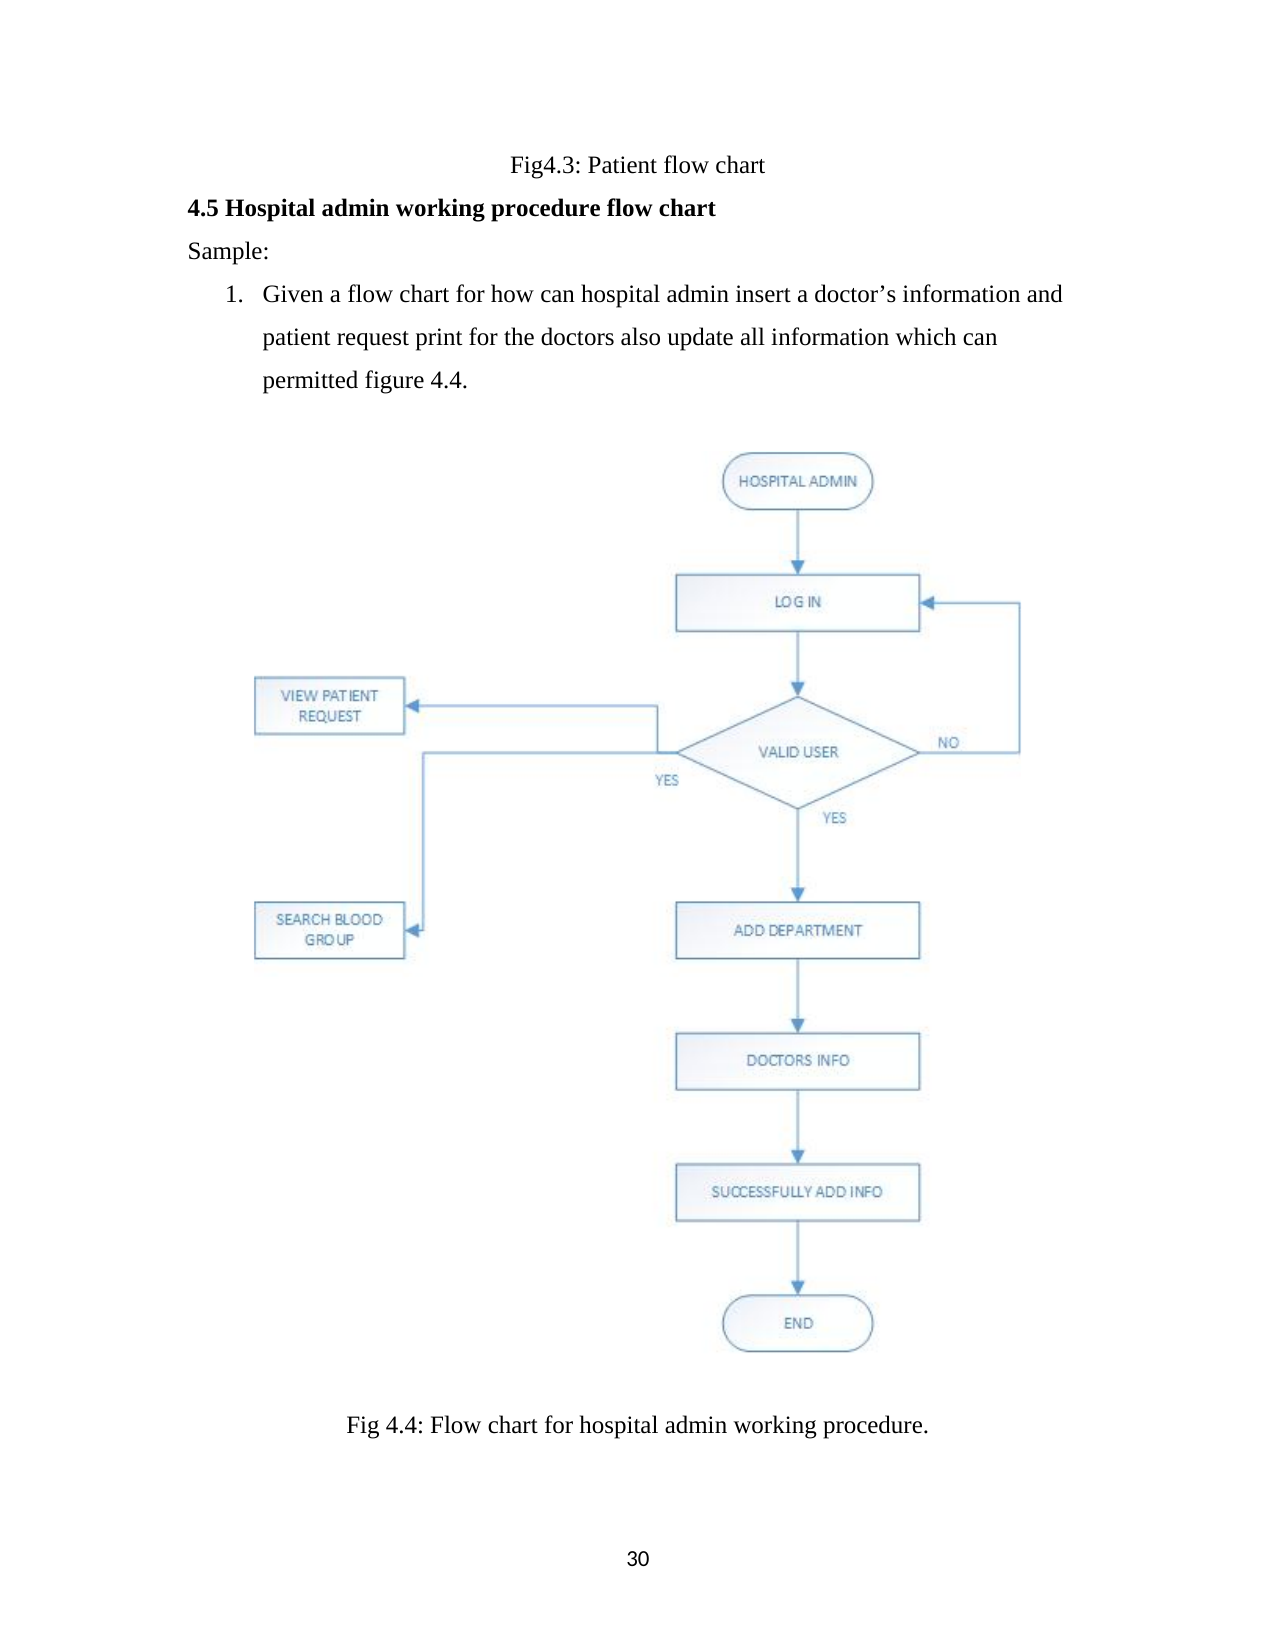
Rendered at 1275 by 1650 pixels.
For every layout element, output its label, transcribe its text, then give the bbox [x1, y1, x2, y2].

list Given a flow chart for how can hospital admin insert a doctor’s information and patient request print for the doctors also update all information which can permitted figure 4.4. [225, 279, 1087, 394]
text Fig 4.4: Flow chart for hospital admin working procedure. [187, 1411, 1087, 1439]
text Sample: [187, 236, 1087, 265]
text 4.5 Hospital admin working procedure flow chart [187, 193, 1087, 222]
picture [253, 451, 1022, 1354]
text Fig4.3: Patient flow chart [187, 150, 1087, 179]
